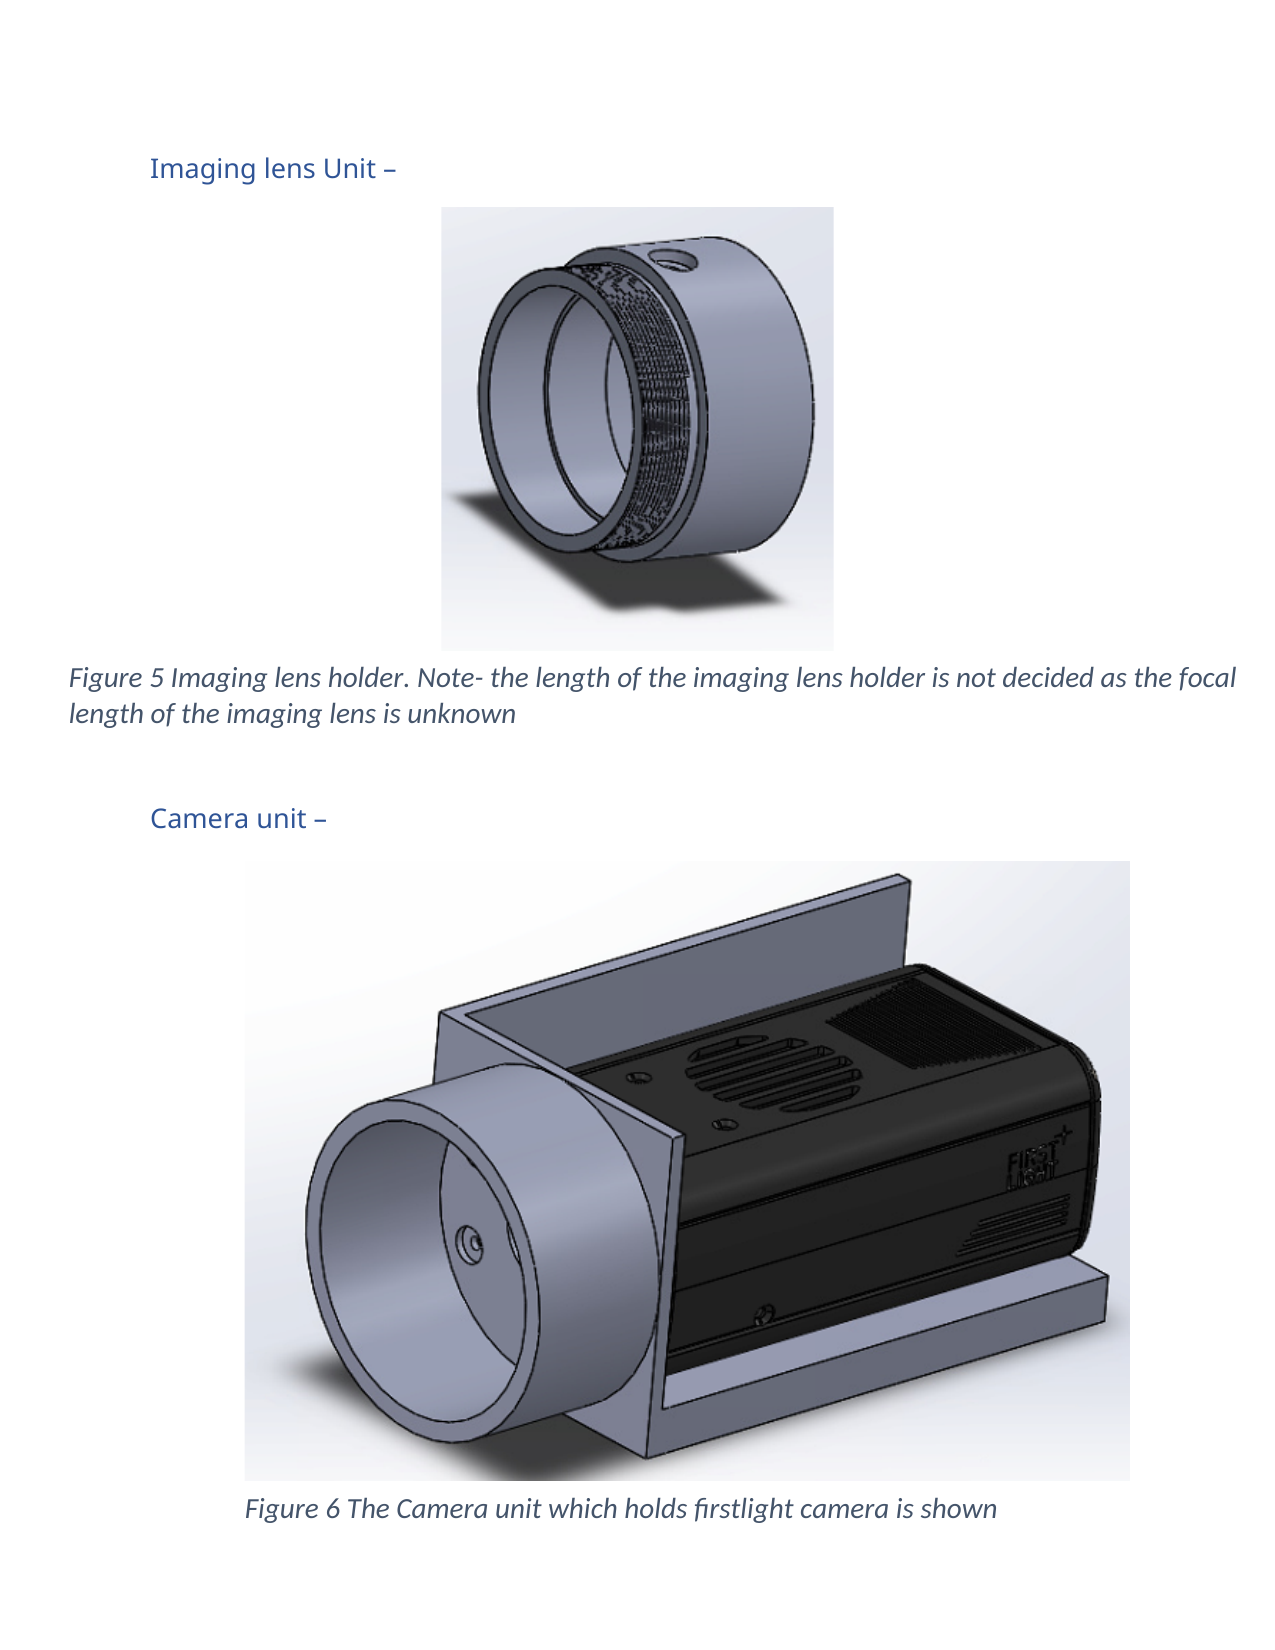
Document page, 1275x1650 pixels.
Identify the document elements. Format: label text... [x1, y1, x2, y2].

subtitle Imaging lens Unit – [150, 150, 1125, 187]
subtitle Camera unit – [150, 799, 1125, 836]
